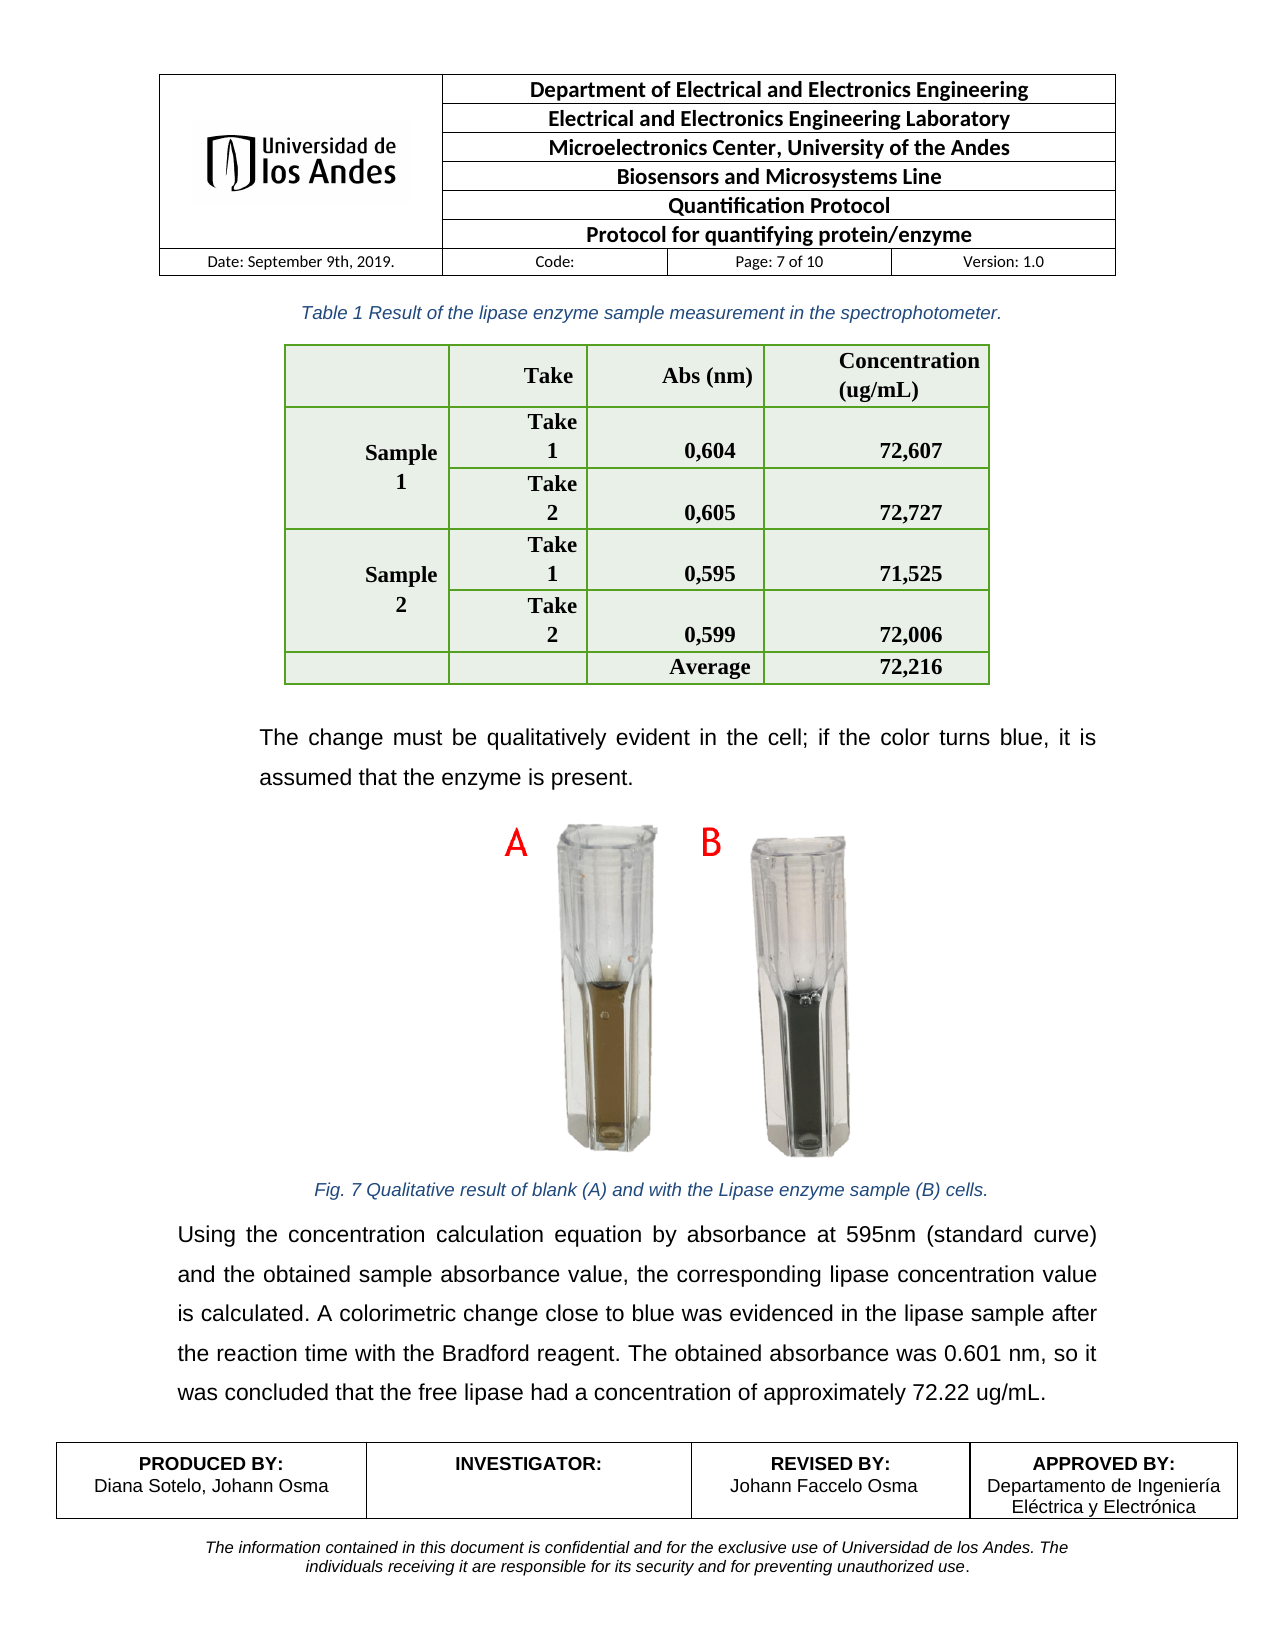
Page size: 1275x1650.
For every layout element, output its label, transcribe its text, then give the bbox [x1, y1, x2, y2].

table_cell 72,727 [765, 469, 988, 528]
table_cell 71,525 [765, 530, 988, 589]
table_cell [286, 653, 448, 683]
table_cell Take 2 [450, 591, 586, 651]
text Table 1 Result of the lipase enzyme sample measurement in the spectrophotometer. [207, 302, 1098, 323]
table_cell Take 2 [450, 469, 586, 528]
picture [191, 119, 411, 204]
table_cell [450, 653, 586, 683]
table_header Take [450, 346, 586, 406]
table_cell Take 1 [450, 408, 586, 467]
text Fig. 7 Qualitative result of blank (A) and with the Lipase enzyme sample (B) cells. [207, 1179, 1098, 1201]
list The change must be qualitatively evident in the cell; if the color turns blue, it is assumed that the enzyme is present. [259, 724, 1098, 790]
picture [486, 803, 871, 1166]
table_cell Average [588, 653, 763, 683]
table_cell 0,604 [588, 408, 763, 467]
table_header [286, 346, 448, 406]
table_cell 72,216 [765, 653, 988, 683]
table_cell Sample 2 [286, 530, 448, 651]
table_cell Sample 1 [286, 408, 448, 528]
table_cell 0,595 [588, 530, 763, 589]
table_cell 72,607 [765, 408, 988, 467]
table_cell 0,605 [588, 469, 763, 528]
text Using the concentration calculation equation by absorbance at 595nm (standard curve) and the obtained sample absorbance value, the corresponding lipase concentration value is calculated. A colorimetric change close to blue was evidenced in the lipase sample after the reaction time with the Bradford reagent. The obtained absorbance was 0.601 nm, so it was concluded that the free lipase had a concentration of approximately 72.22 ug/mL. [177, 1221, 1098, 1406]
table_header Concentration (ug/mL) [765, 346, 988, 406]
table_cell 0,599 [588, 591, 763, 651]
table_cell Take 1 [450, 530, 586, 589]
table_header Abs (nm) [588, 346, 763, 406]
table_cell 72,006 [765, 591, 988, 651]
